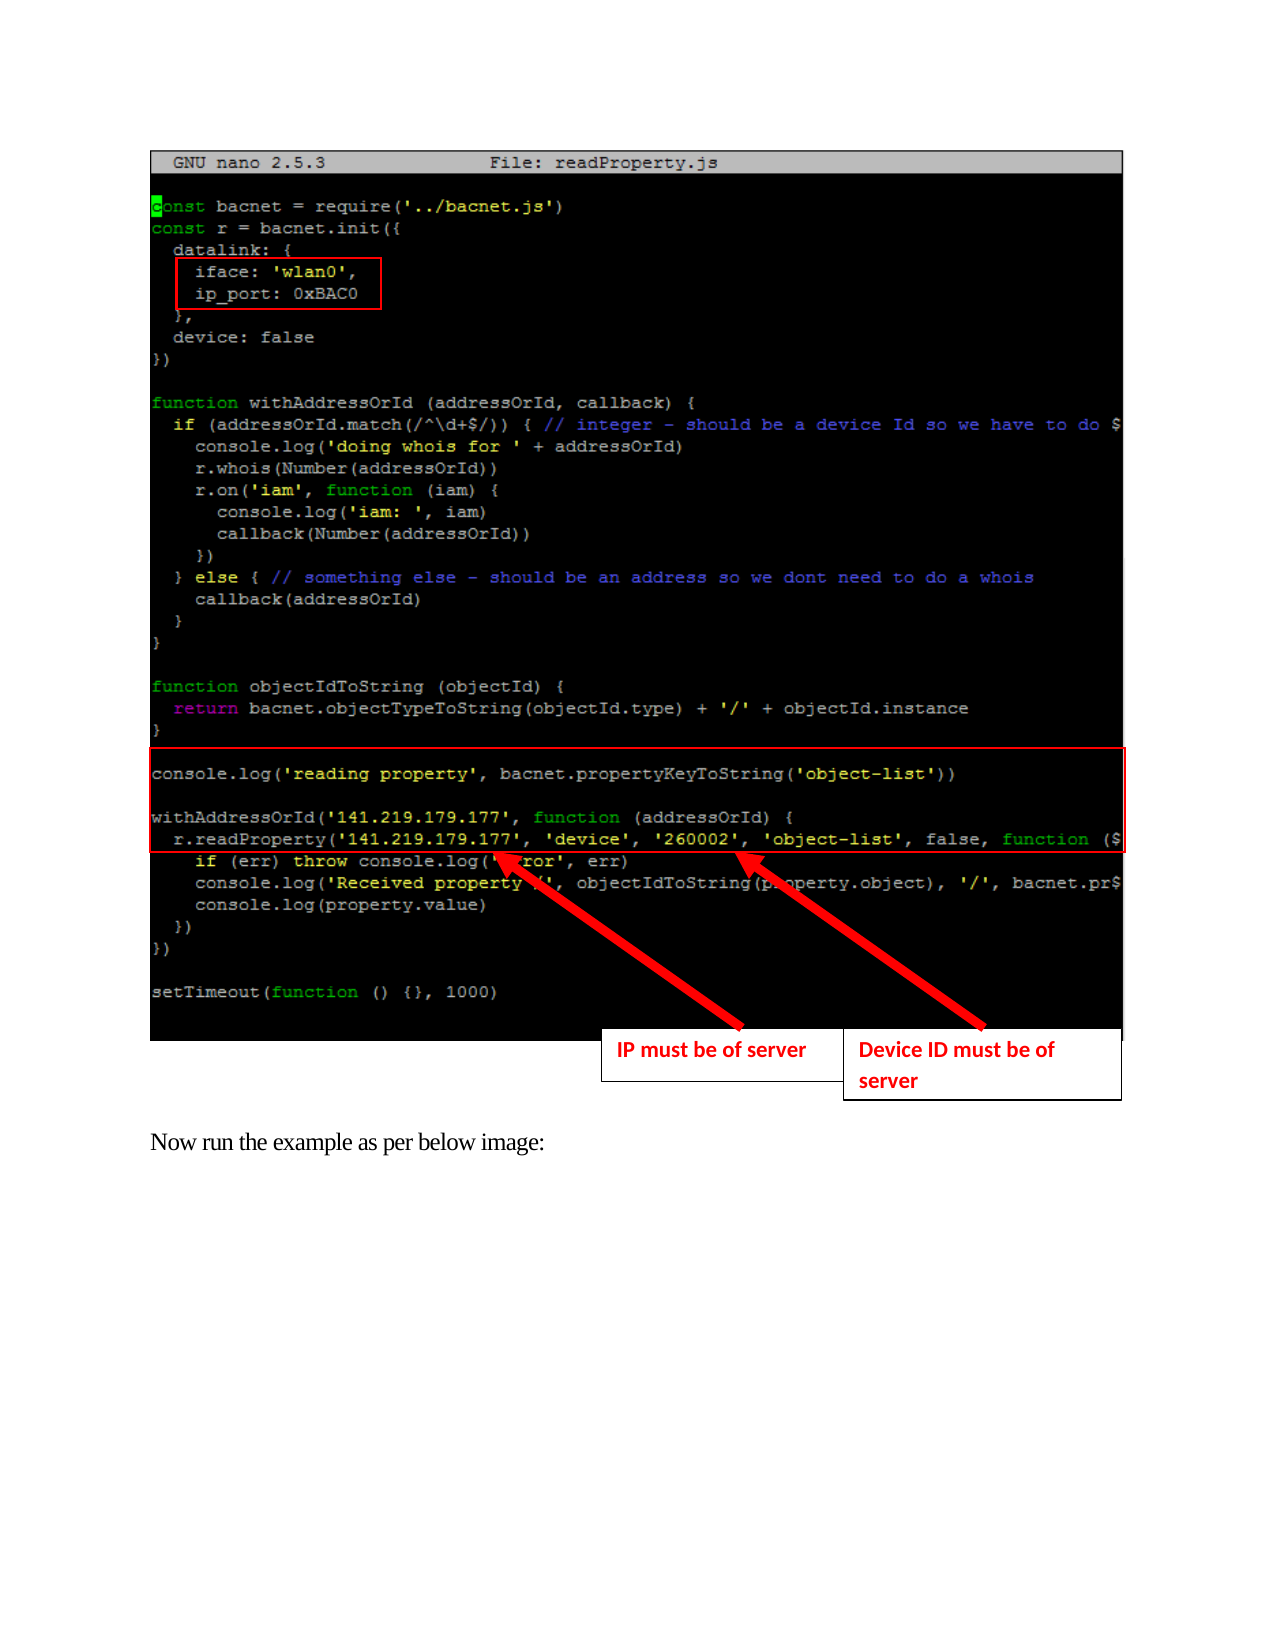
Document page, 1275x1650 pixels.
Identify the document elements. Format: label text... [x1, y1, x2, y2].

text Now run the example as per below image: [150, 1127, 1125, 1156]
picture [752, 853, 1125, 1041]
picture [151, 749, 1124, 851]
picture [150, 853, 732, 1041]
picture [510, 853, 974, 1028]
picture [150, 150, 1125, 747]
